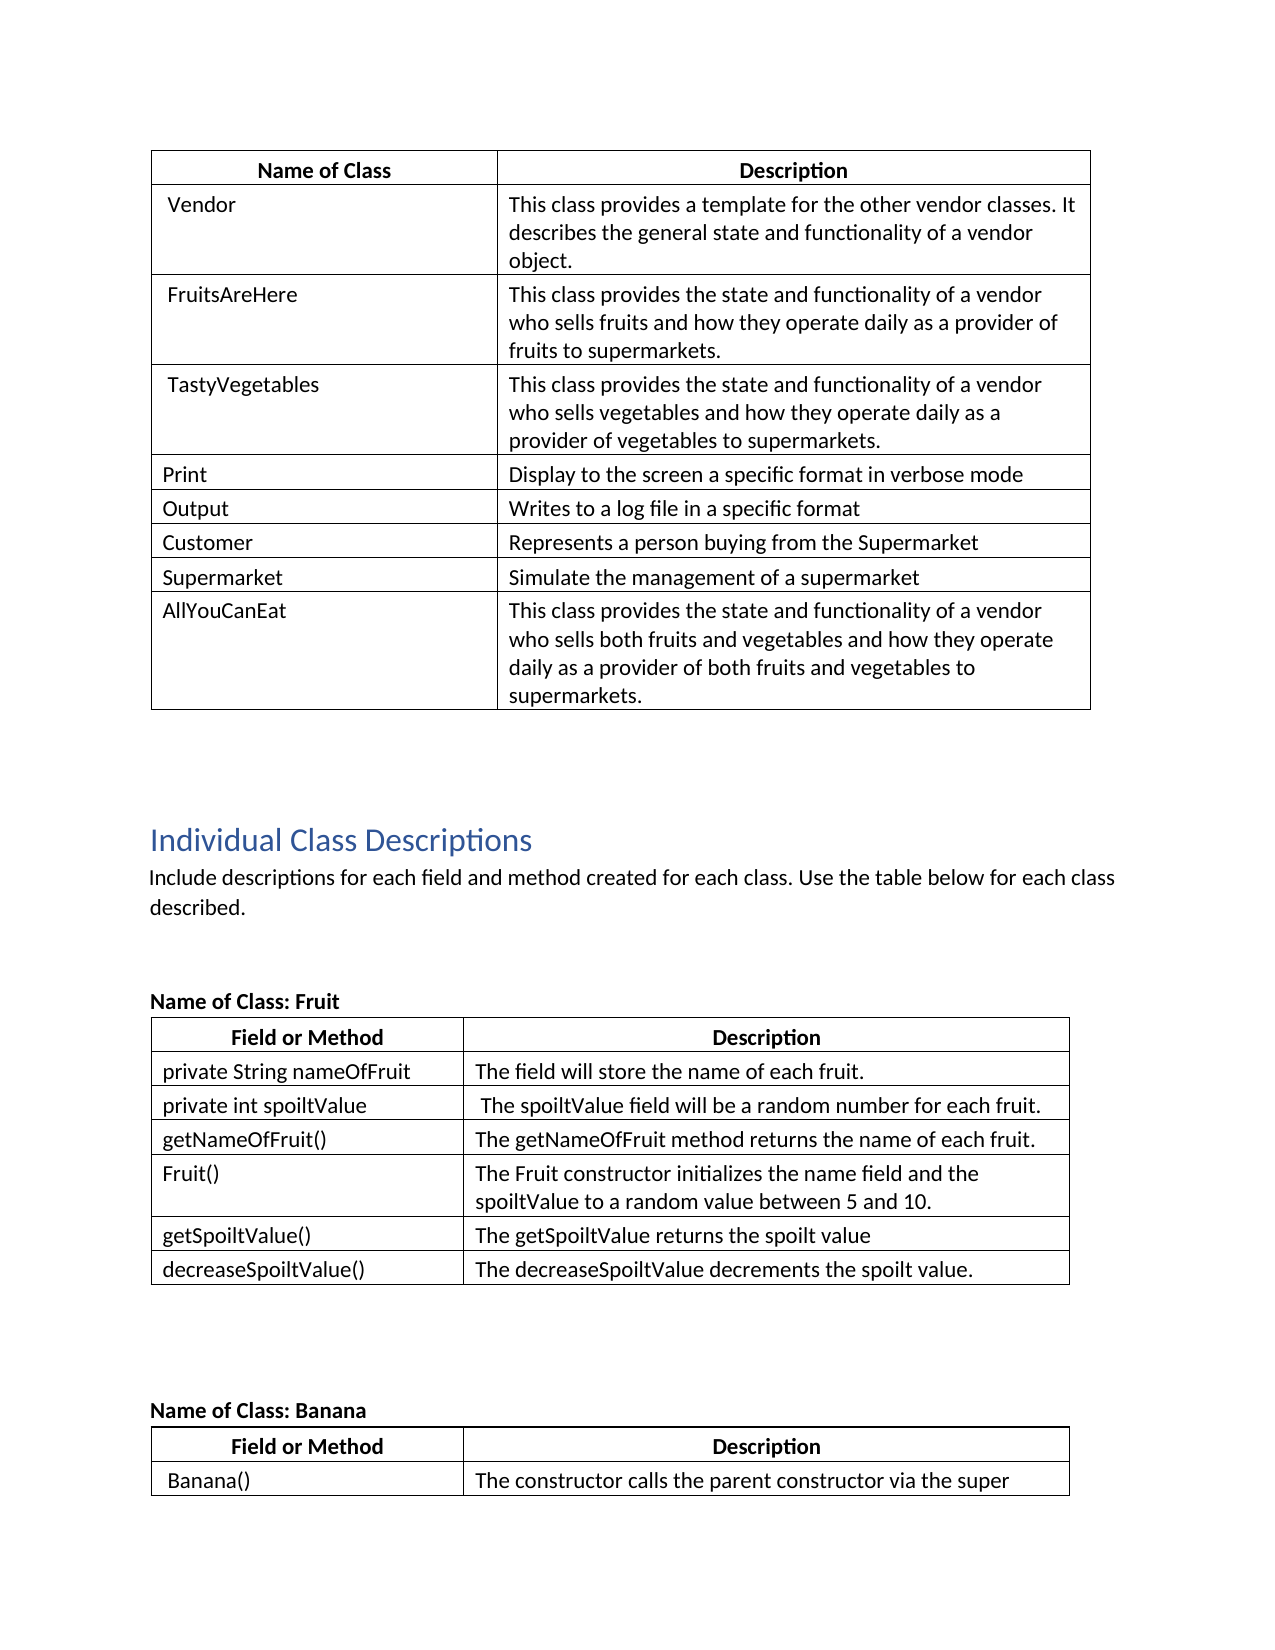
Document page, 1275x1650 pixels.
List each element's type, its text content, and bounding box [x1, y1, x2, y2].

table_cell Represents a person buying from the Supermarket [498, 524, 1090, 557]
table_cell Display to the screen a specific format in verbose mode [498, 455, 1090, 488]
table_header Name of Class [152, 151, 497, 184]
text Include descriptions for each field and method created for each class. Use the table below for each class described. [148, 863, 1125, 922]
table_cell Vendor [152, 185, 497, 274]
table_cell Simulate the management of a supermarket [498, 558, 1090, 591]
table_cell Writes to a log file in a specific format [498, 490, 1090, 522]
text Name of Class: Fruit [150, 987, 1125, 1015]
table_cell private int spoiltValue [152, 1086, 463, 1119]
table_header Field or Method [152, 1428, 463, 1461]
table_cell FruitsAreHere [152, 275, 497, 364]
table_cell This class provides a template for the other vendor classes. It describes the general state and functionality of a vendor object. [498, 185, 1090, 274]
table_cell private String nameOfFruit [152, 1052, 463, 1085]
table_cell The Fruit constructor initializes the name field and the spoiltValue to a random value between 5 and 10. [464, 1155, 1069, 1216]
table_cell Supermarket [152, 558, 497, 591]
table_cell This class provides the state and functionality of a vendor who sells both fruits and vegetables and how they operate daily as a provider of both fruits and vegetables to supermarkets. [498, 592, 1090, 709]
table_cell getNameOfFruit() [152, 1120, 463, 1153]
table_cell Banana() [152, 1462, 463, 1494]
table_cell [464, 1462, 1069, 1494]
table_cell The decreaseSpoiltValue decrements the spoilt value. [464, 1251, 1069, 1284]
table_cell The getSpoiltValue returns the spoilt value [464, 1217, 1069, 1249]
subtitle Individual Class Descriptions [150, 819, 1125, 859]
table_cell This class provides the state and functionality of a vendor who sells vegetables and how they operate daily as a provider of vegetables to supermarkets. [498, 365, 1090, 454]
table_cell The field will store the name of each fruit. [464, 1052, 1069, 1085]
table_cell TastyVegetables [152, 365, 497, 454]
table_header Description [498, 151, 1090, 184]
table_cell The getNameOfFruit method returns the name of each fruit. [464, 1120, 1069, 1153]
table_header Field or Method [152, 1018, 463, 1051]
table_cell The spoiltValue field will be a random number for each fruit. [464, 1086, 1069, 1119]
table_cell decreaseSpoiltValue() [152, 1251, 463, 1284]
table_cell Output [152, 490, 497, 522]
table_cell Customer [152, 524, 497, 557]
text Name of Class: Banana [150, 1396, 1125, 1424]
table_cell AllYouCanEat [152, 592, 497, 709]
table_header Description [464, 1018, 1069, 1051]
table_cell getSpoiltValue() [152, 1217, 463, 1249]
table_cell Fruit() [152, 1155, 463, 1216]
table_cell This class provides the state and functionality of a vendor who sells fruits and how they operate daily as a provider of fruits to supermarkets. [498, 275, 1090, 364]
table_cell Print [152, 455, 497, 488]
table_header Description [464, 1428, 1069, 1461]
